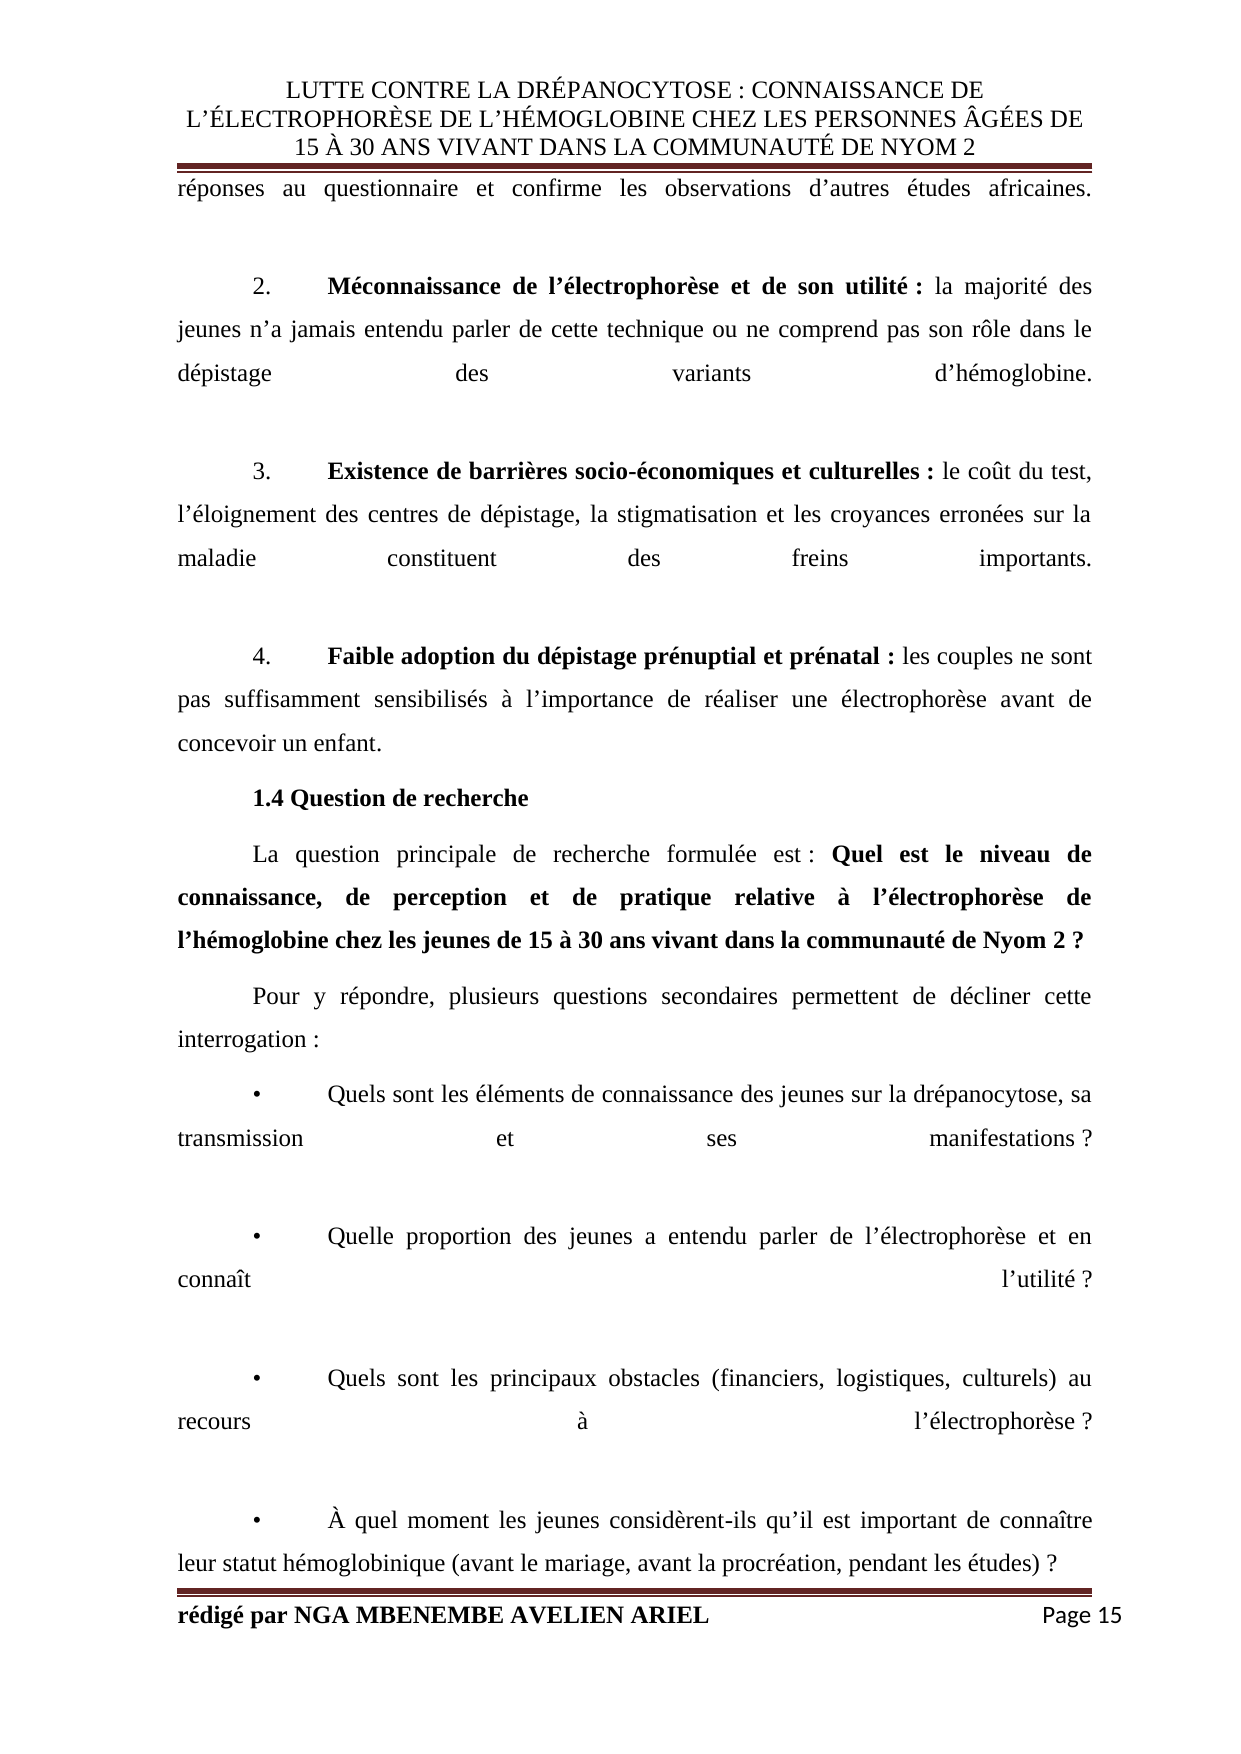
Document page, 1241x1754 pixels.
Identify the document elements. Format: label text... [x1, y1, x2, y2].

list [177, 173, 1092, 244]
subtitle 1.4 Question de recherche [177, 783, 1092, 812]
list Quels sont les éléments de connaissance des jeunes sur la drépanocytose, sa transmission et ses manifestations ? [177, 1079, 1092, 1194]
list Faible adoption du dépistage prénuptial et prénatal : les couples ne sont pas suffisamment sensibilisés à l’importance de réaliser une électrophorèse avant de concevoir un enfant. [177, 641, 1092, 756]
list Quels sont les principaux obstacles (financiers, logistiques, culturels) au recours à l’électrophorèse ? [177, 1363, 1092, 1478]
text La question principale de recherche formulée est : Quel est le niveau de connaissance, de perception et de pratique relative à l’électrophorèse de l’hémoglobine chez les jeunes de 15 à 30 ans vivant dans la communauté de Nyom 2 ? [177, 839, 1092, 954]
text Pour y répondre, plusieurs questions secondaires permettent de décliner cette interrogation : [177, 981, 1092, 1053]
list Méconnaissance de l’électrophorèse et de son utilité : la majorité des jeunes n’a jamais entendu parler de cette technique ou ne comprend pas son rôle dans le dépistage des variants d’hémoglobine. [177, 271, 1092, 429]
list Quelle proportion des jeunes a entendu parler de l’électrophorèse et en connaît l’utilité ? [177, 1221, 1092, 1336]
list Existence de barrières socio‑économiques et culturelles : le coût du test, l’éloignement des centres de dépistage, la stigmatisation et les croyances erronées sur la maladie constituent des freins importants. [177, 456, 1092, 614]
list À quel moment les jeunes considèrent‑ils qu’il est important de connaître leur statut hémoglobinique (avant le mariage, avant la procréation, pendant les études) ? [177, 1505, 1092, 1577]
